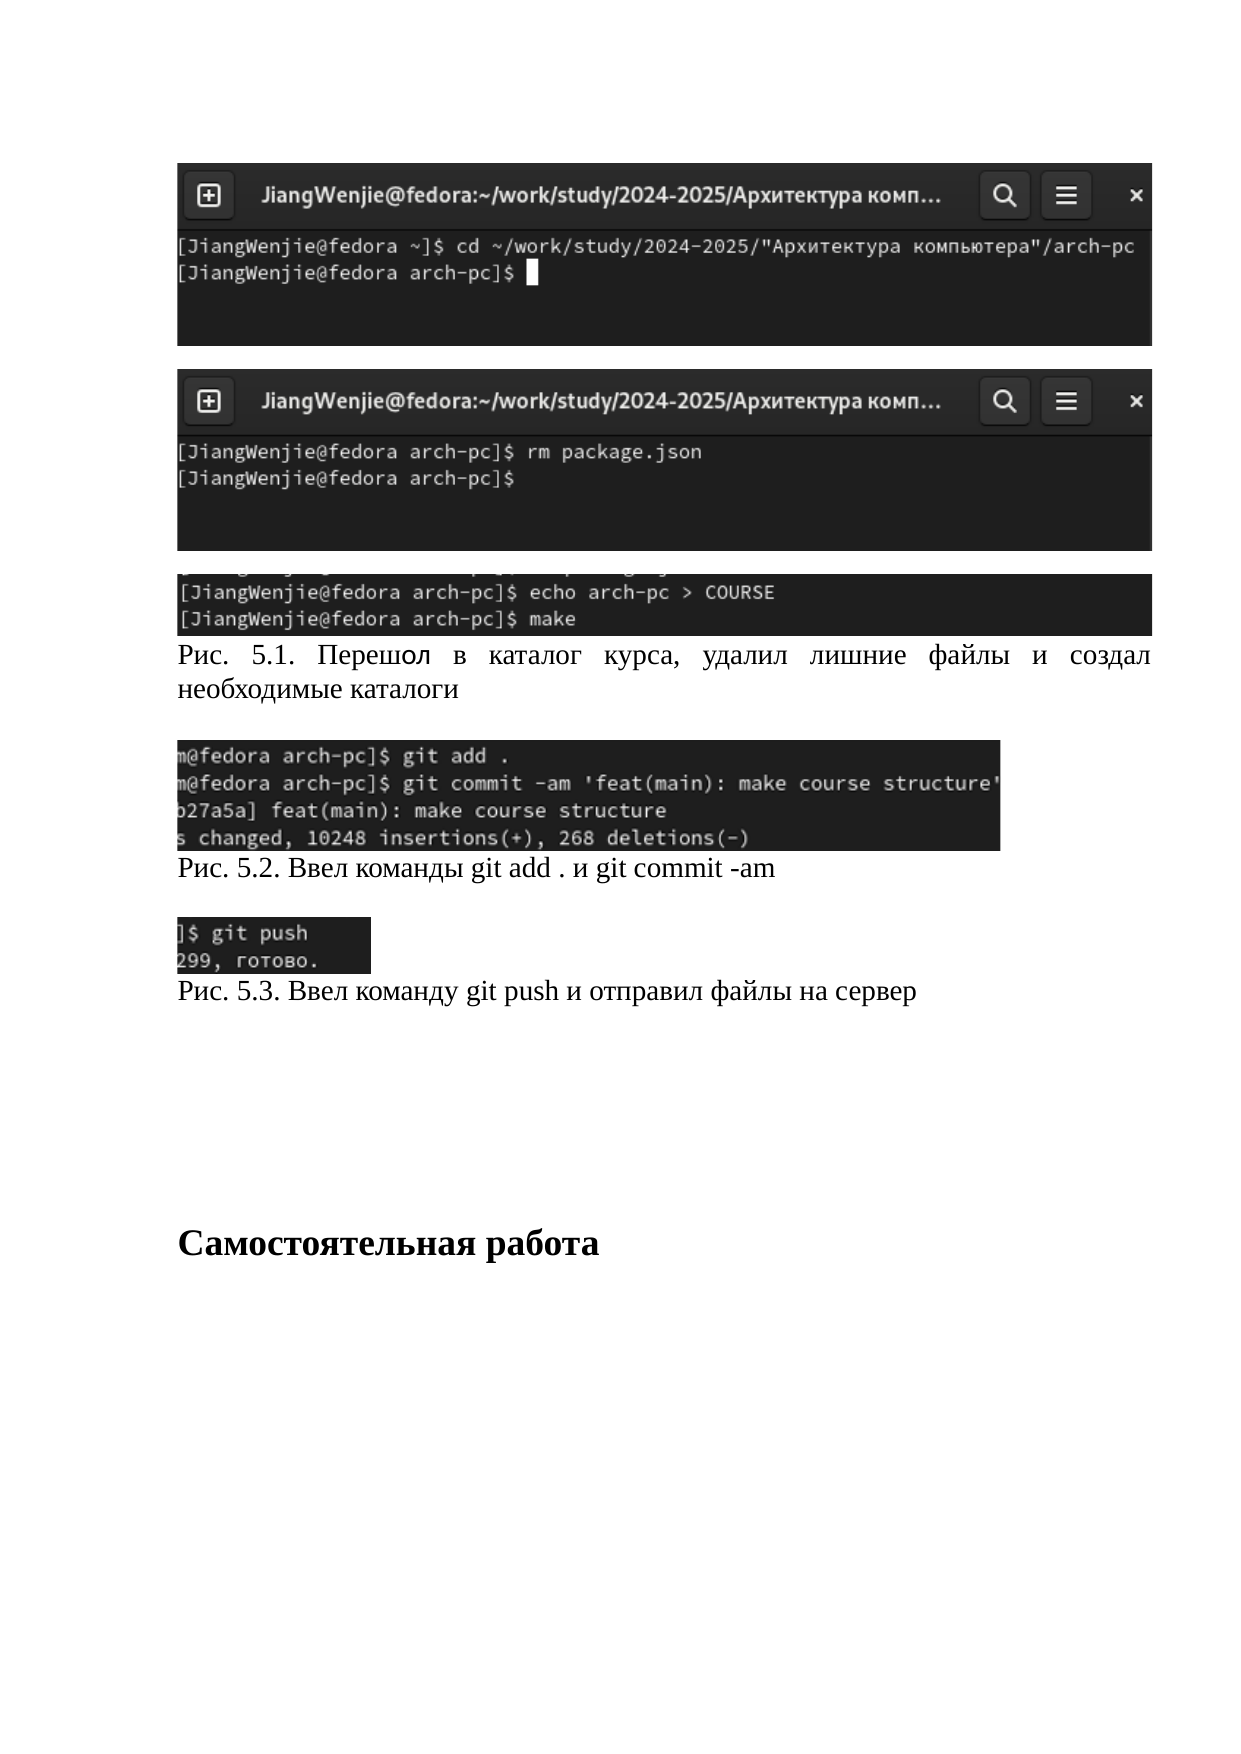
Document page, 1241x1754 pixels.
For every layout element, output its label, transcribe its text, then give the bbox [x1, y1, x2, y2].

picture [177, 163, 1153, 346]
text Рис. 5.2. Ввел команды git add . и git commit -am [177, 851, 1152, 884]
text Самостоятельная работа [177, 1221, 1152, 1264]
picture [177, 917, 371, 974]
text Рис. 5.1. Перешол в каталог курса, удалил лишние файлы и создал необходимые каталоги [177, 636, 1152, 705]
picture [177, 369, 1153, 551]
picture [177, 740, 1001, 851]
picture [177, 574, 1153, 636]
text Рис. 5.3. Ввел команду git push и отправил файлы на сервер [177, 973, 1152, 1007]
